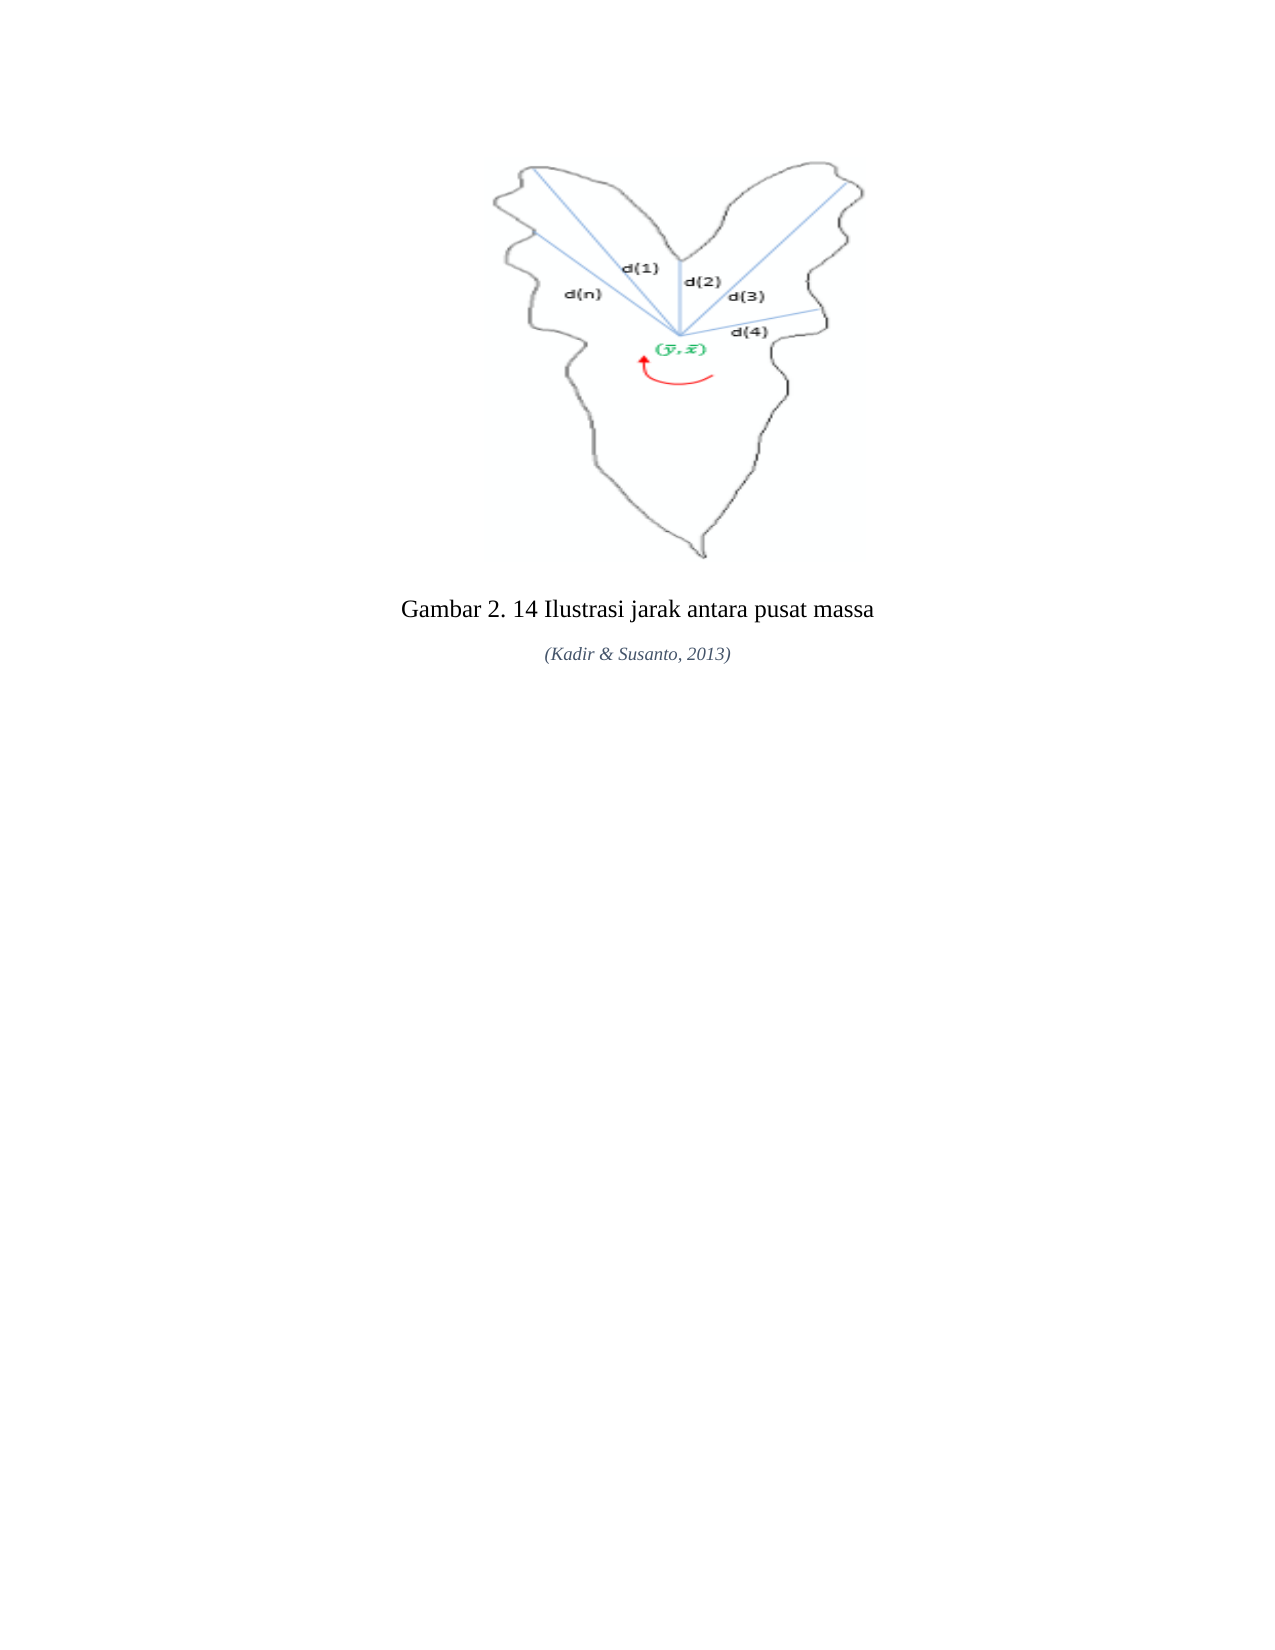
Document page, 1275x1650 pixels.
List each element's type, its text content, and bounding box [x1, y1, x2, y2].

picture [469, 150, 894, 580]
text Gambar 2. 14 Ilustrasi jarak antara pusat massa [150, 594, 1125, 622]
